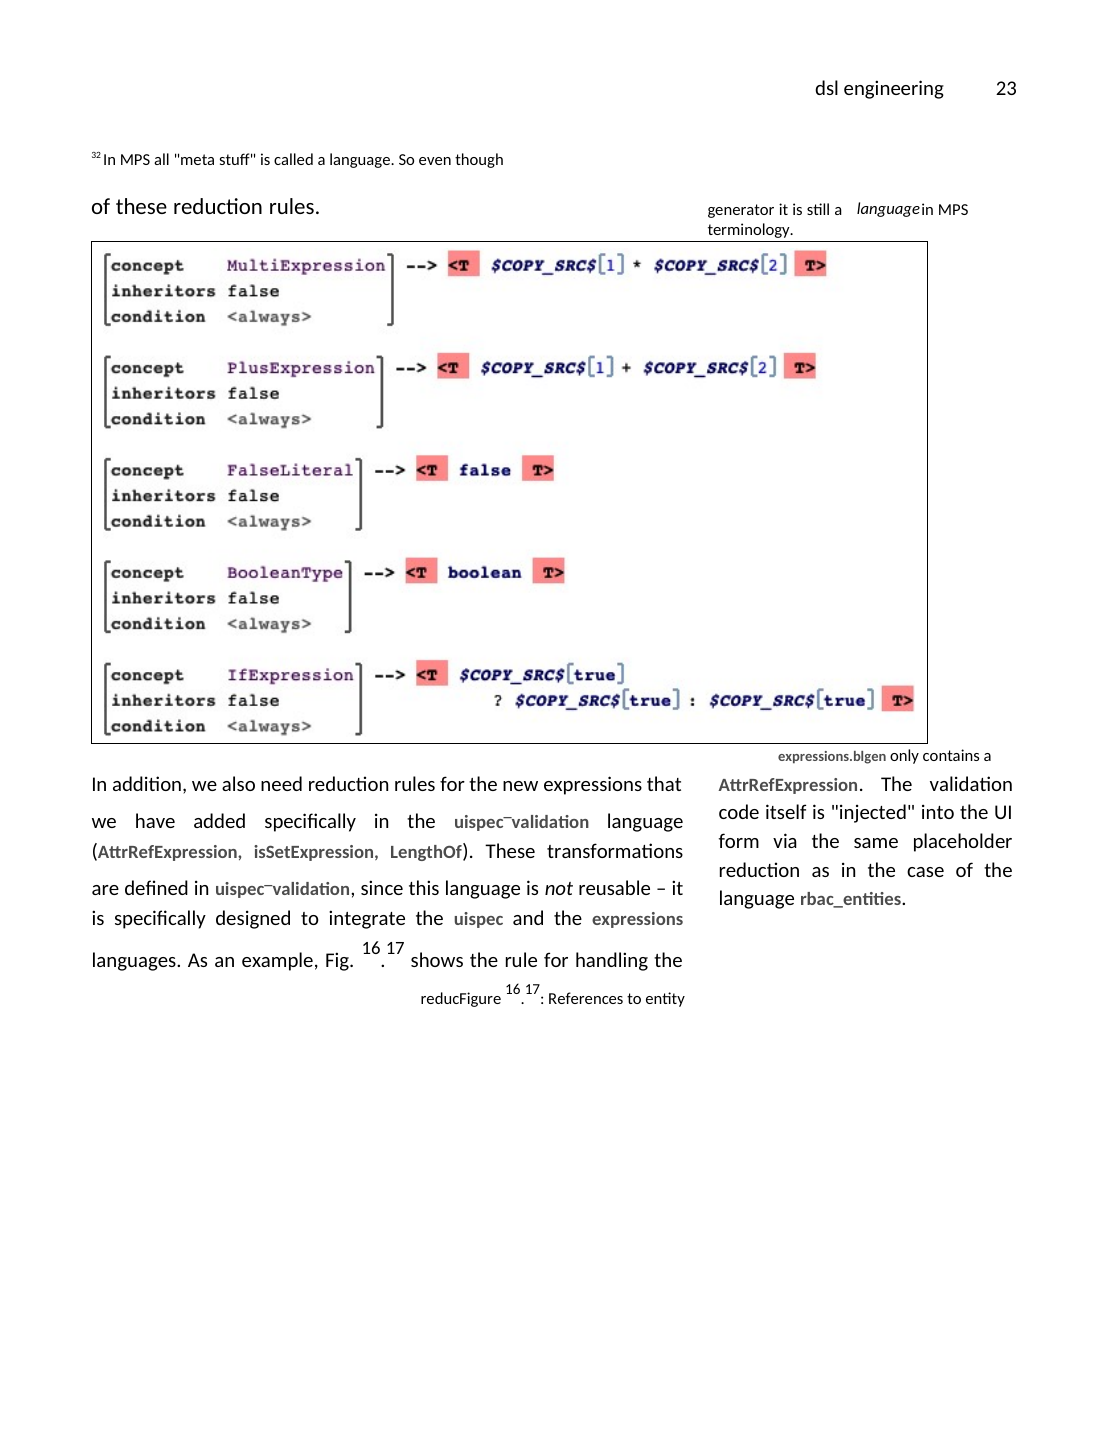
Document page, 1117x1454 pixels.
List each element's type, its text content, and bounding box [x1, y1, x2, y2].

text In addition, we also need reduction rules for the new expressions that we have added specifically in the uispec_validation language (AttrRefExpression, isSetExpression, LengthOf). These transformations are defined in uispec_validation, since this language is not reusable – it is specifically designed to integrate the uispec and the expressions languages. As an example, Fig. 16.17 shows the rule for handling the AttrRefExpression. The validation code itself is "injected" into the UI form via the same placeholder reduction as in the case of the language rbac_entities. [91, 768, 683, 976]
table_header expressions.blgen only contains a [91, 190, 1014, 768]
text 32 In MPS all "meta stuff" is called a language. So even though [91, 149, 644, 169]
picture [103, 248, 915, 737]
text reducFigure 16.17: References to entity [91, 979, 1014, 1011]
text In addition, we also need reduction rules for the new expressions that we have added specifically in the uispec_validation language (AttrRefExpression, isSetExpression, LengthOf). These transformations are defined in uispec_validation, since this language is not reusable – it is specifically designed to integrate the uispec and the expressions languages. As an example, Fig. 16.17 shows the rule for handling the AttrRefExpression. The validation code itself is "injected" into the UI form via the same placeholder reduction as in the case of the language rbac_entities. [718, 768, 1013, 911]
